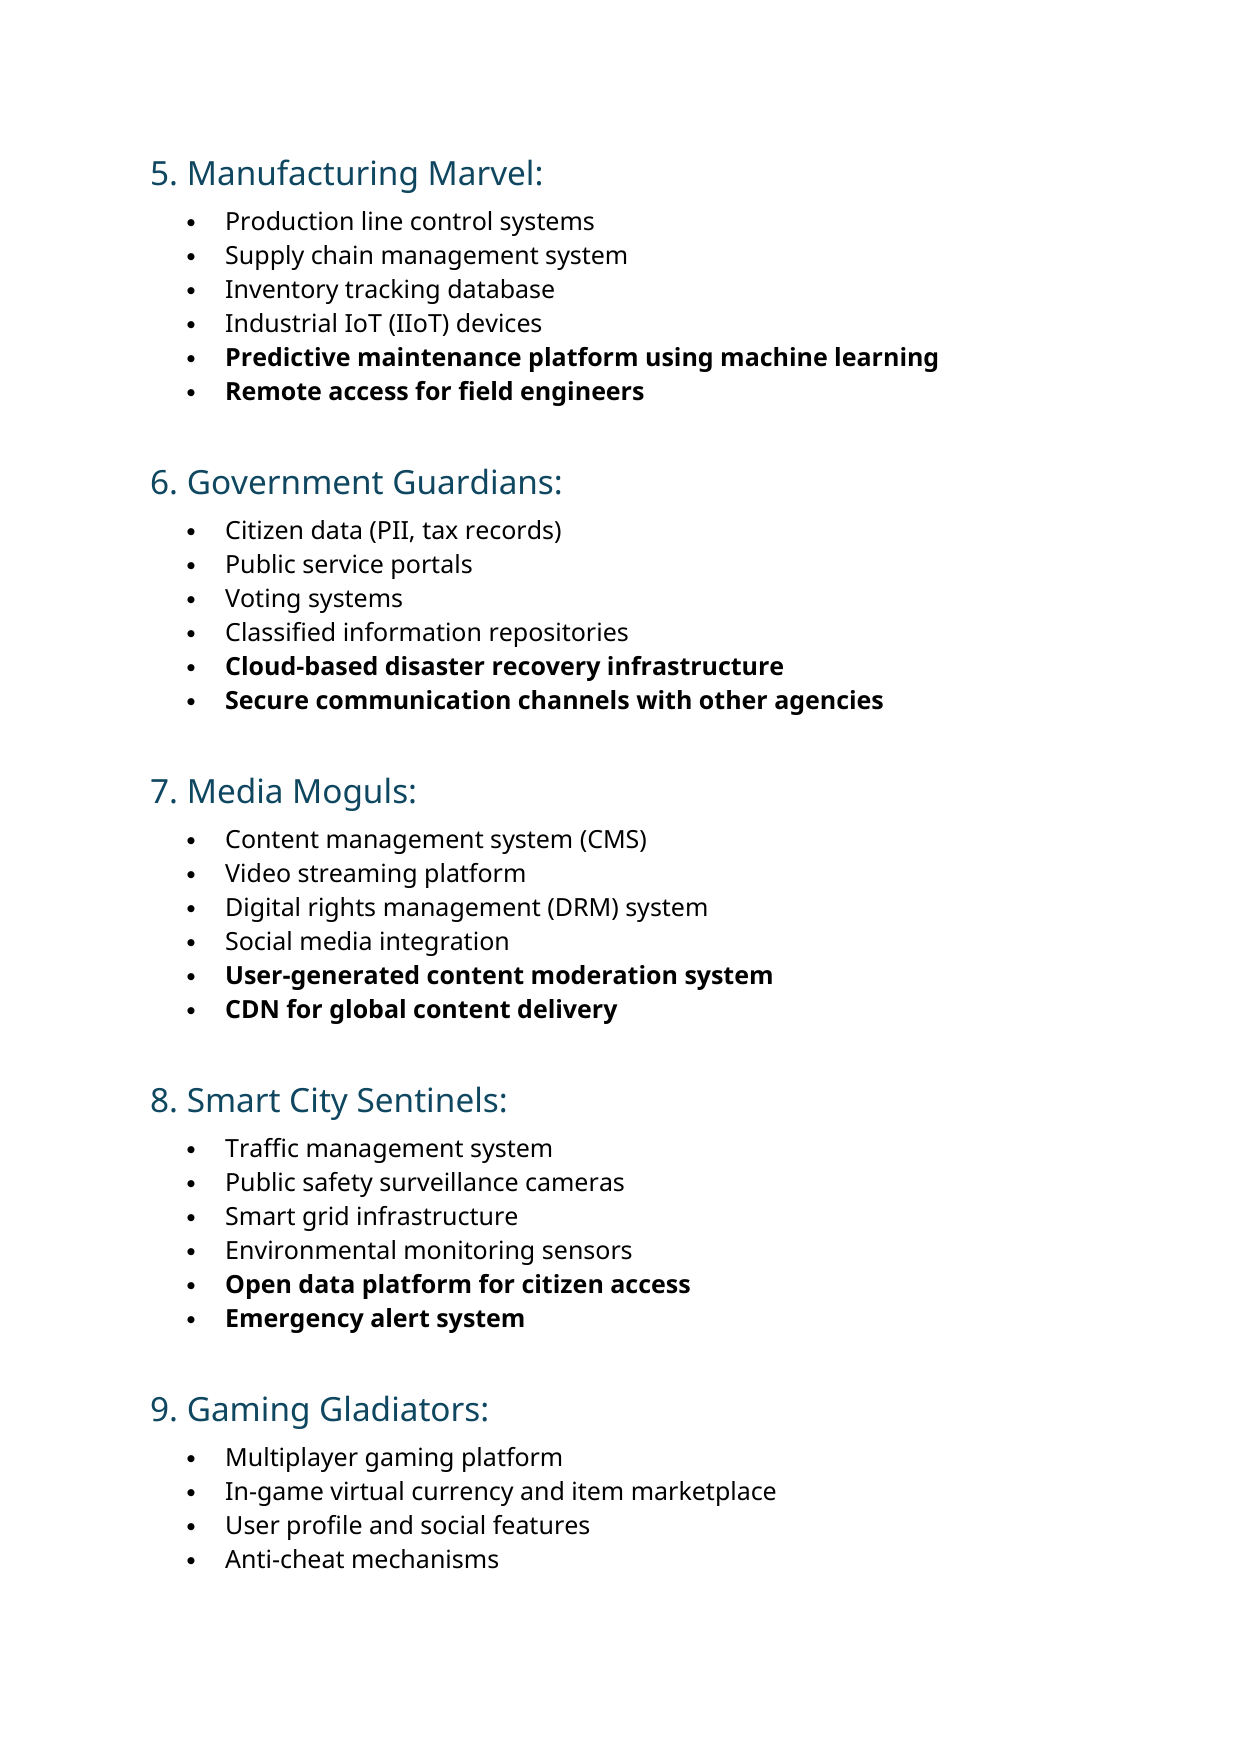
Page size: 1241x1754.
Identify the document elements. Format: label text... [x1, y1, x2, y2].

list User-generated content moderation system [187, 958, 1090, 992]
list Predictive maintenance platform using machine learning [187, 340, 1090, 374]
subtitle 5. Manufacturing Marvel: [150, 150, 1090, 195]
subtitle 6. Government Guardians: [150, 459, 1090, 504]
list Production line control systems [187, 204, 1090, 238]
list Multiplayer gaming platform [187, 1439, 1090, 1473]
list Traffic management system [187, 1130, 1090, 1164]
list Environmental monitoring sensors [187, 1232, 1090, 1267]
list CDN for global content delivery [187, 992, 1090, 1026]
list In-game virtual currency and item marketplace [187, 1473, 1090, 1507]
list Smart grid infrastructure [187, 1198, 1090, 1232]
list Supply chain management system [187, 238, 1090, 272]
list Digital rights management (DRM) system [187, 889, 1090, 924]
list Public service portals [187, 547, 1090, 581]
list Remote access for field engineers [187, 374, 1090, 408]
list Anti-cheat mechanisms [187, 1541, 1090, 1575]
list Industrial IoT (IIoT) devices [187, 306, 1090, 340]
list Social media integration [187, 924, 1090, 958]
list Content management system (CMS) [187, 821, 1090, 856]
list Citizen data (PII, tax records) [187, 513, 1090, 547]
subtitle 9. Gaming Gladiators: [150, 1385, 1090, 1431]
list Emergency alert system [187, 1301, 1090, 1335]
list Video streaming platform [187, 856, 1090, 889]
list Cloud-based disaster recovery infrastructure [187, 649, 1090, 683]
list Inventory tracking database [187, 272, 1090, 306]
subtitle 7. Media Moguls: [150, 768, 1090, 813]
list Voting systems [187, 581, 1090, 615]
list Open data platform for citizen access [187, 1267, 1090, 1301]
list User profile and social features [187, 1507, 1090, 1541]
list Public safety surveillance cameras [187, 1164, 1090, 1198]
subtitle 8. Smart City Sentinels: [150, 1077, 1090, 1122]
list Secure communication channels with other agencies [187, 683, 1090, 717]
list Classified information repositories [187, 615, 1090, 649]
